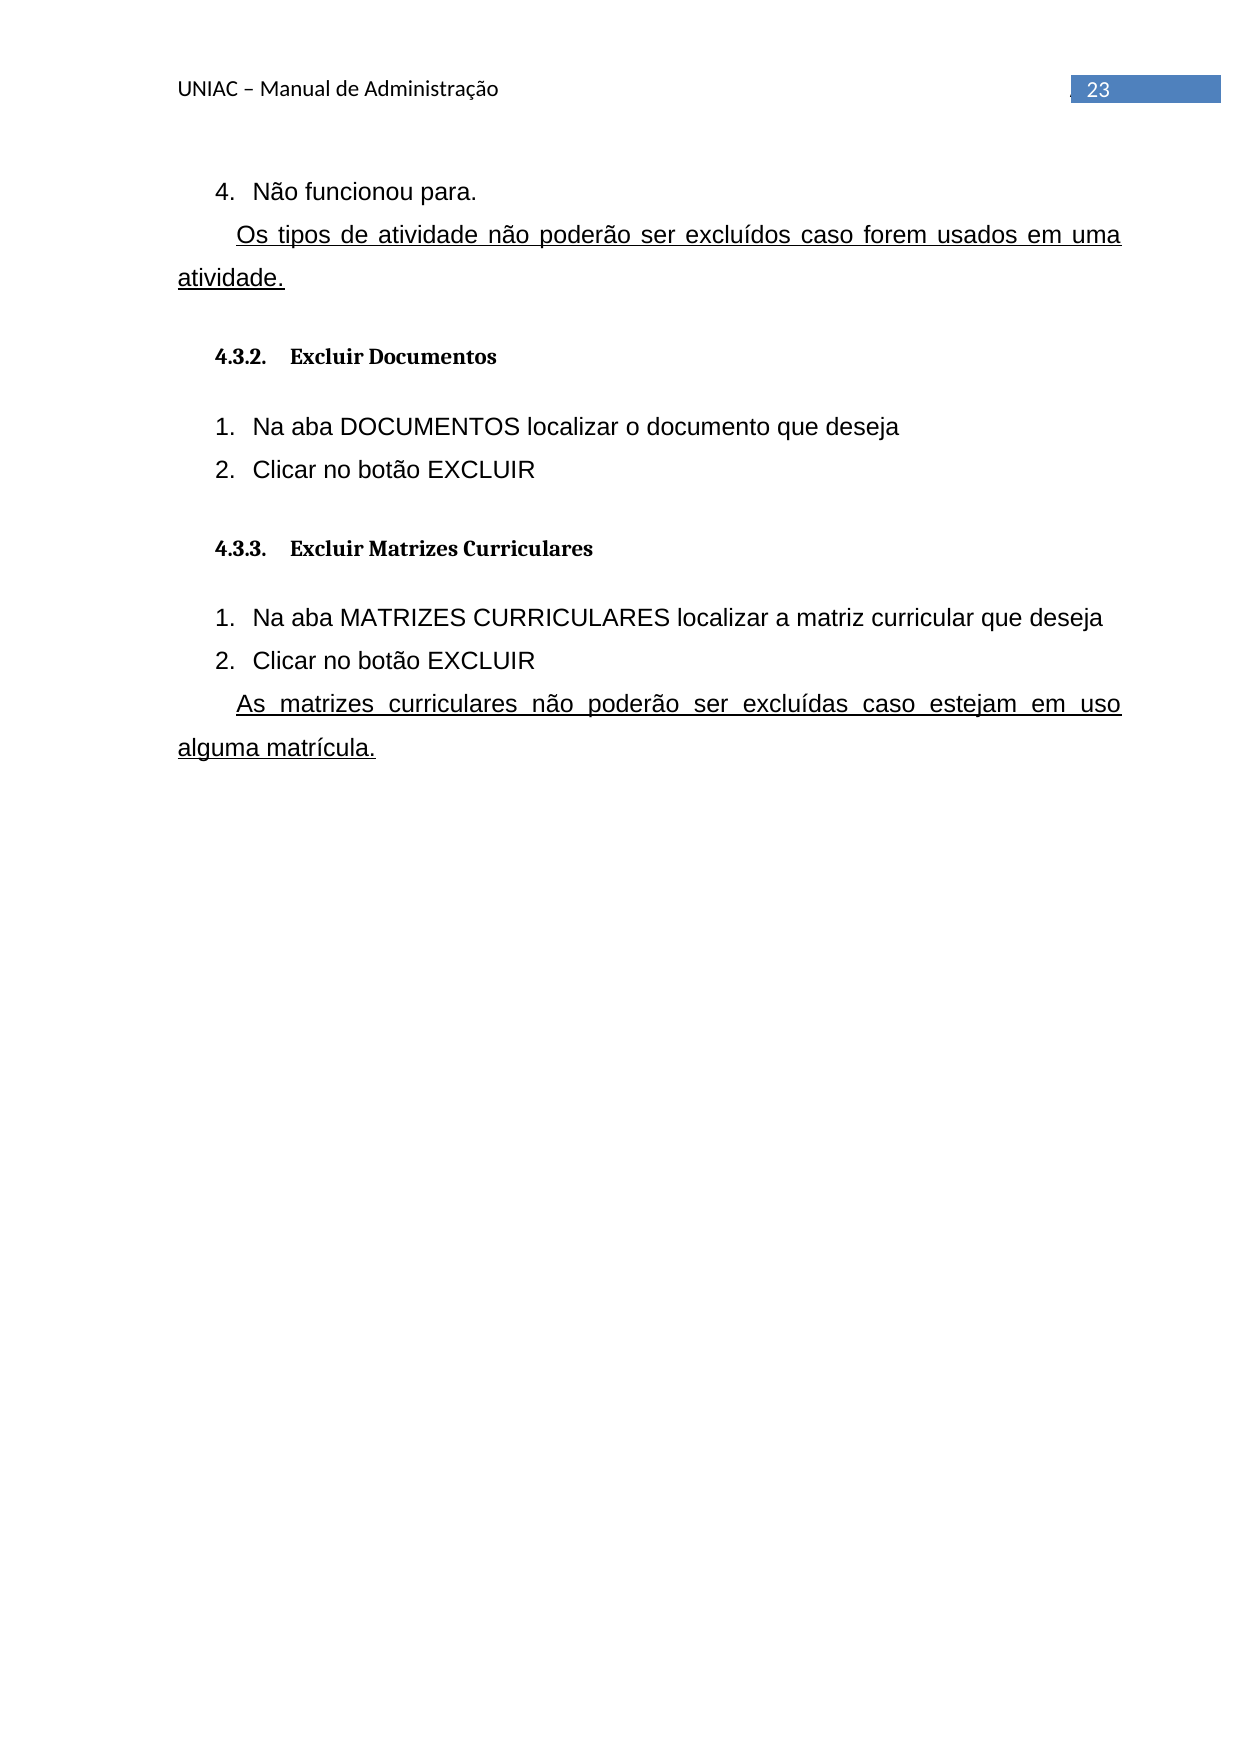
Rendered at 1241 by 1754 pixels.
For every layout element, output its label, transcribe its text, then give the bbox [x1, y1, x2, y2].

list Não funcionou para. [215, 177, 1122, 206]
subtitle Excluir Matrizes Curriculares [215, 536, 1122, 562]
text As matrizes curriculares não poderão ser excluídas caso estejam em uso alguma matrícula. [177, 689, 1122, 761]
list Na aba MATRIZES CURRICULARES localizar a matriz curricular que deseja [215, 603, 1122, 632]
list Clicar no botão EXCLUIR [215, 455, 1122, 484]
text Os tipos de atividade não poderão ser excluídos caso forem usados em uma atividade. [177, 220, 1122, 292]
list Na aba DOCUMENTOS localizar o documento que deseja [215, 412, 1122, 441]
list Clicar no botão EXCLUIR [215, 646, 1122, 675]
subtitle Excluir Documentos [215, 344, 1122, 370]
